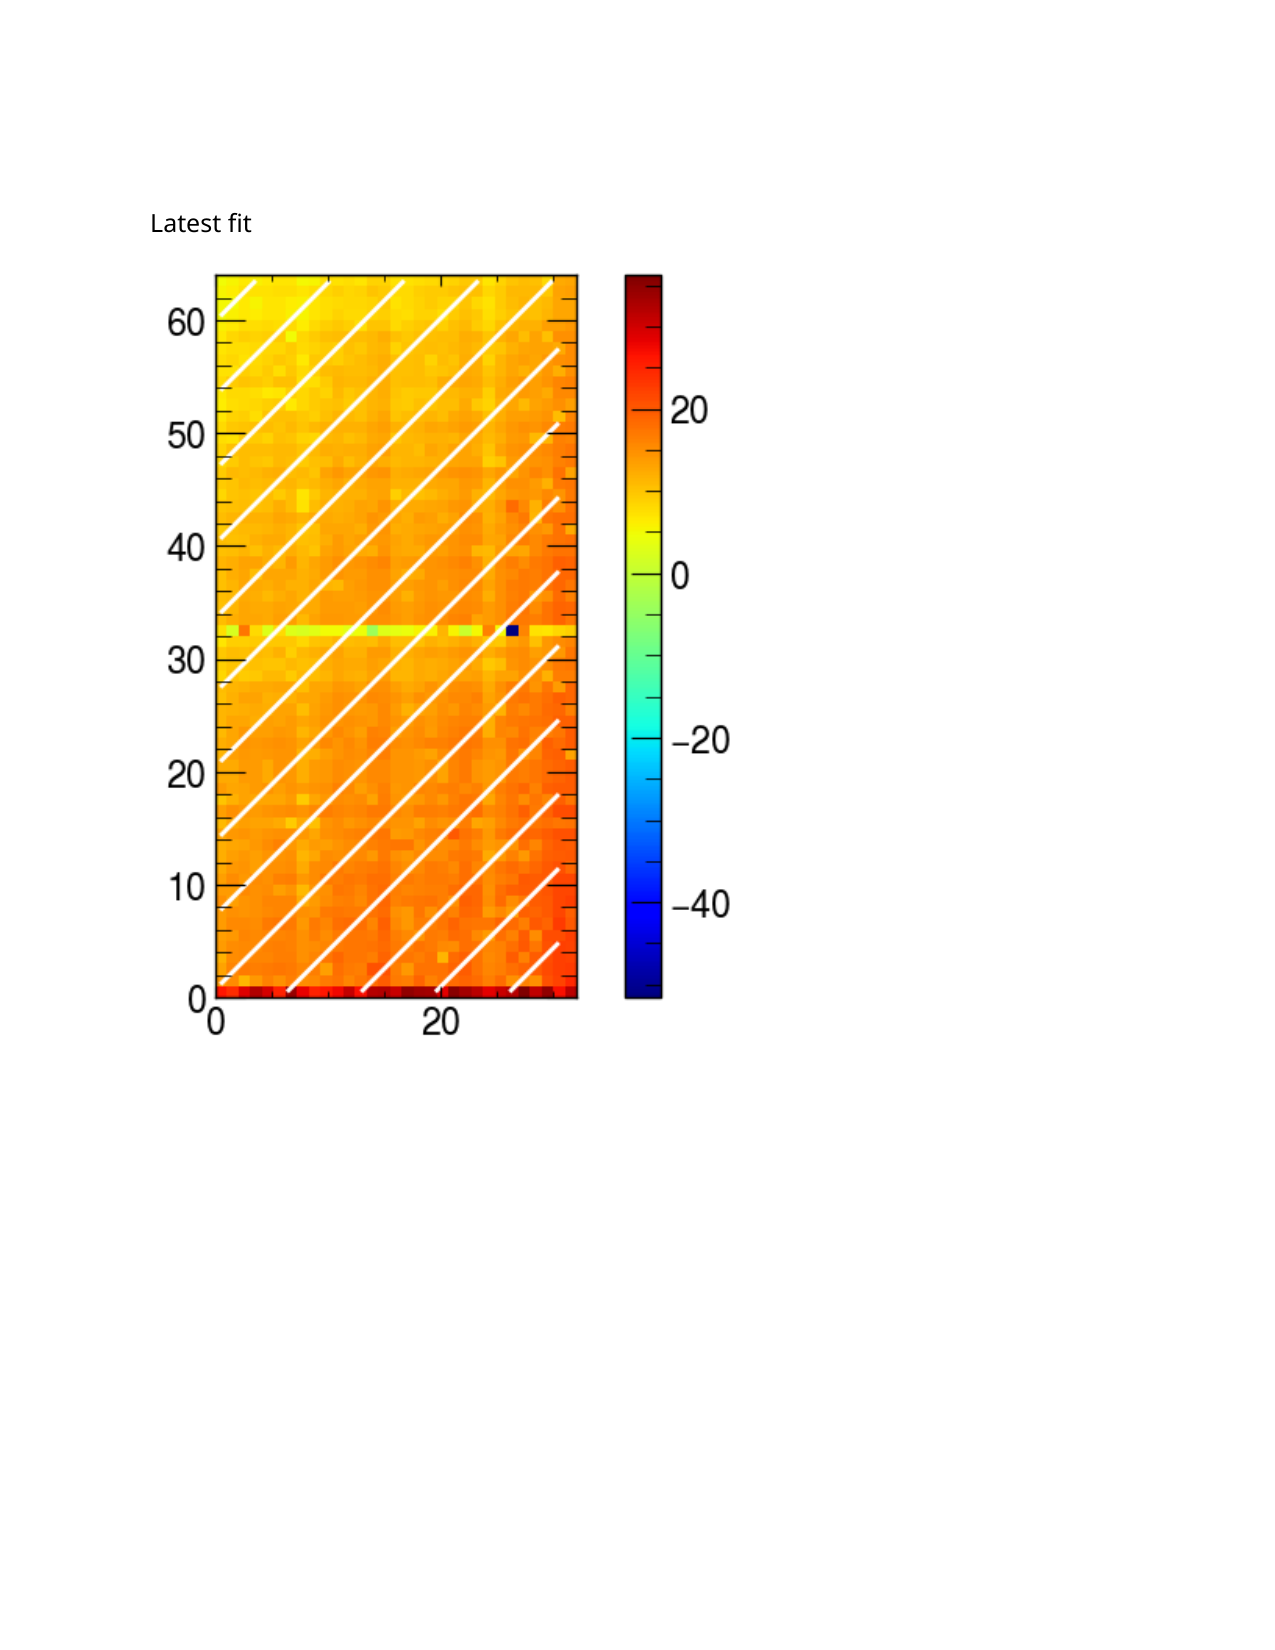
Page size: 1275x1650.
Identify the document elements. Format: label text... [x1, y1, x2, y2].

picture [150, 261, 747, 1057]
text Latest fit [150, 206, 1125, 240]
